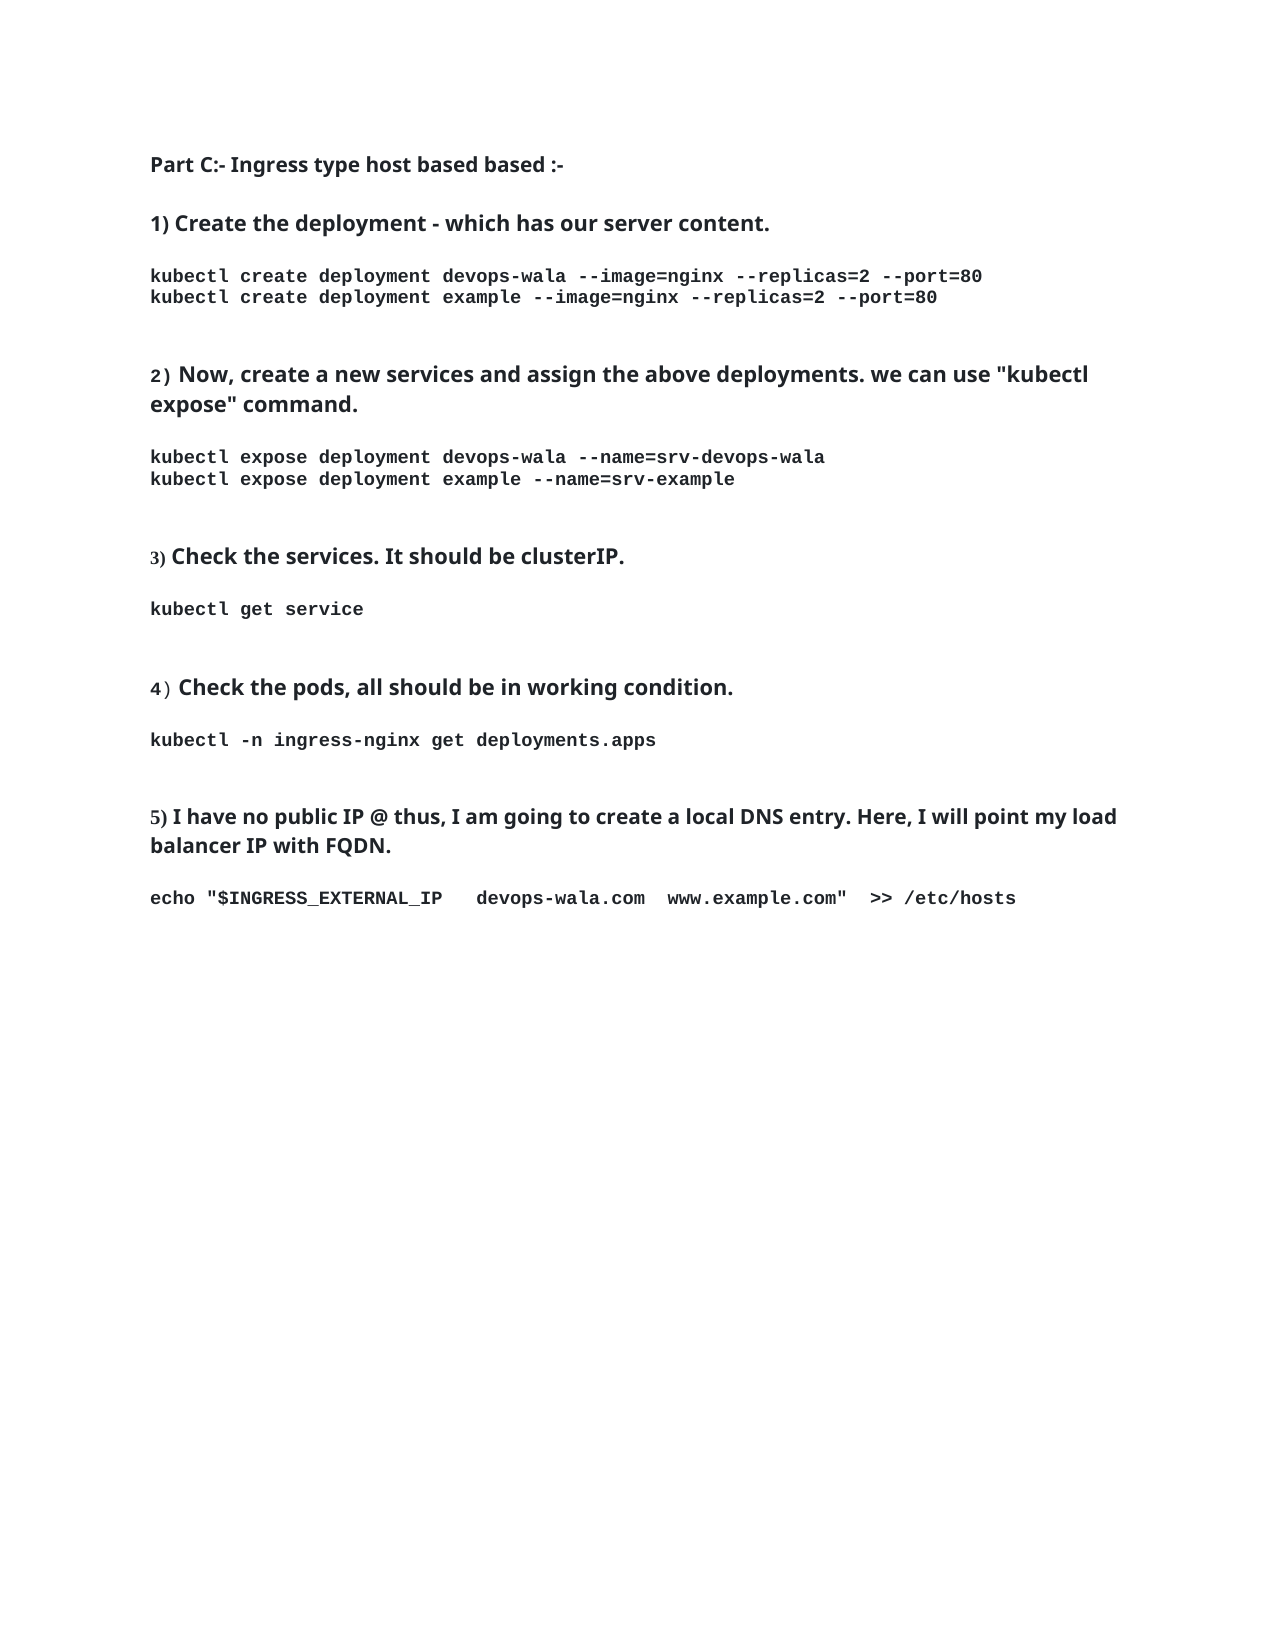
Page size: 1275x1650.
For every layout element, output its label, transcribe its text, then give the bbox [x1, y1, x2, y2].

text kubectl expose deployment devops-wala --name=srv-devops-wala [150, 448, 1125, 469]
text kubectl create deployment example --image=nginx --replicas=2 --port=80 [150, 288, 1125, 309]
text kubectl expose deployment example --name=srv-example [150, 469, 1125, 491]
subtitle 5) I have no public IP @ thus, I am going to create a local DNS entry. Here, I will point my load balancer IP with FQDN. [150, 802, 1125, 859]
subtitle 4) Check the pods, all should be in working condition. [150, 672, 1125, 702]
text kubectl create deployment devops-wala --image=nginx --replicas=2 --port=80 [150, 267, 1125, 288]
text kubectl get service [150, 600, 1125, 621]
text echo "$INGRESS_EXTERNAL_IP devops-wala.com www.example.com" >> /etc/hosts [150, 888, 1125, 910]
subtitle 2) Now, create a new services and assign the above deployments. we can use "kubectl expose" command. [150, 359, 1125, 419]
subtitle 1) Create the deployment - which has our server content. [150, 208, 1125, 237]
text kubectl -n ingress-nginx get deployments.apps [150, 731, 1125, 752]
subtitle 3) Check the services. It should be clusterIP. [150, 541, 1125, 571]
text Part C:- Ingress type host based based :- [150, 150, 1125, 178]
